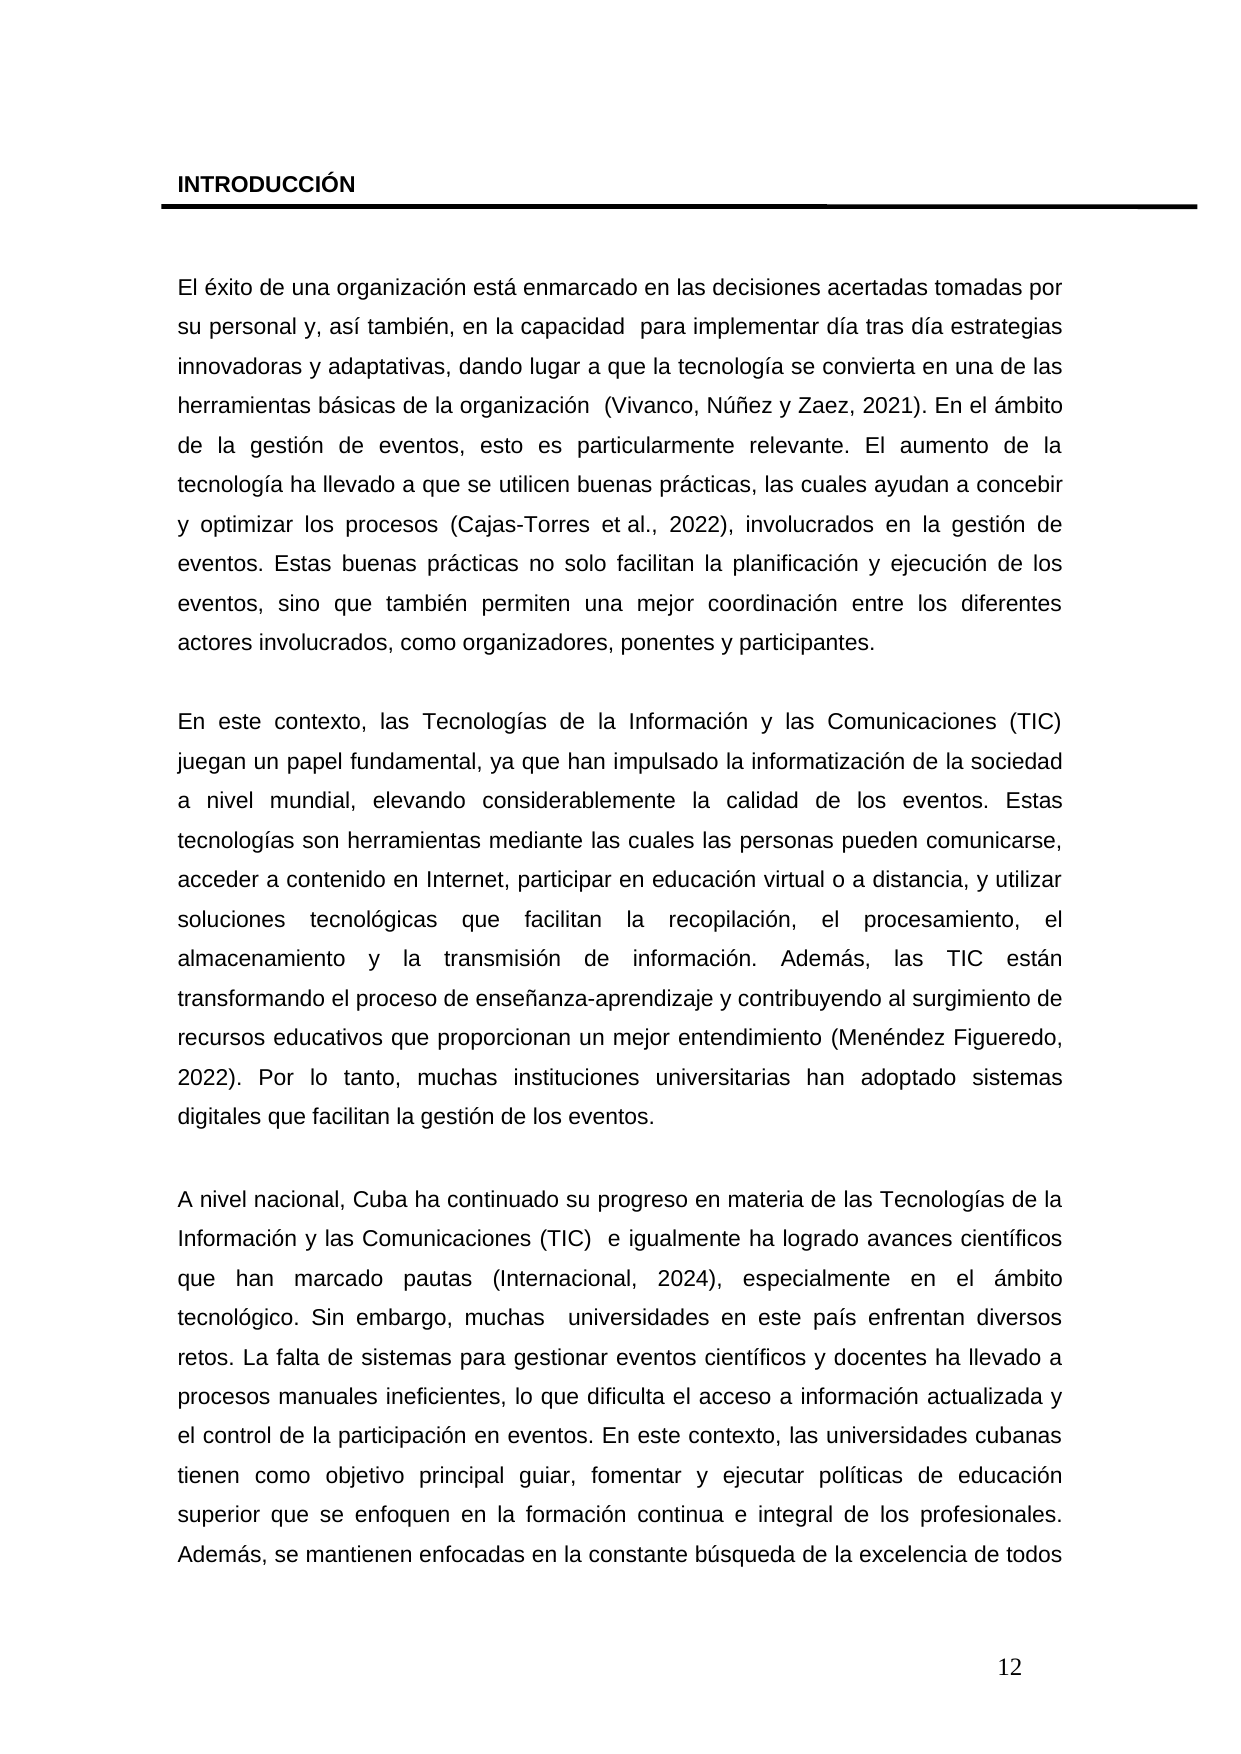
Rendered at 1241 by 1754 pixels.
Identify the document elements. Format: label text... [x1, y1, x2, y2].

text El éxito de una organización está enmarcado en las decisiones acertadas tomadas por su personal y, así también, en la capacidad para implementar día tras día estrategias innovadoras y adaptativas, dando lugar a que la tecnología se convierta en una de las herramientas básicas de la organización (Vivanco, Núñez y Zaez, 2021). En el ámbito de la gestión de eventos, esto es particularmente relevante. El aumento de la tecnología ha llevado a que se utilicen buenas prácticas, las cuales ayudan a concebir y optimizar los procesos (Cajas-Torres et al., 2022), involucrados en la gestión de eventos. Estas buenas prácticas no solo facilitan la planificación y ejecución de los eventos, sino que también permiten una mejor coordinación entre los diferentes actores involucrados, como organizadores, ponentes y participantes. [177, 274, 1063, 656]
text En este contexto, las Tecnologías de la Información y las Comunicaciones (TIC) juegan un papel fundamental, ya que han impulsado la informatización de la sociedad a nivel mundial, elevando considerablemente la calidad de los eventos. Estas tecnologías son herramientas mediante las cuales las personas pueden comunicarse, acceder a contenido en Internet, participar en educación virtual o a distancia, y utilizar soluciones tecnológicas que facilitan la recopilación, el procesamiento, el almacenamiento y la transmisión de información. Además, las TIC están transformando el proceso de enseñanza-aprendizaje y contribuyendo al surgimiento de recursos educativos que proporcionan un mejor entendimiento (Menéndez Figueredo, 2022). Por lo tanto, muchas instituciones universitarias han adoptado sistemas digitales que facilitan la gestión de los eventos. [177, 708, 1063, 1129]
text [177, 1186, 1063, 1567]
subtitle INTRODUCCIÓN [177, 171, 1063, 198]
